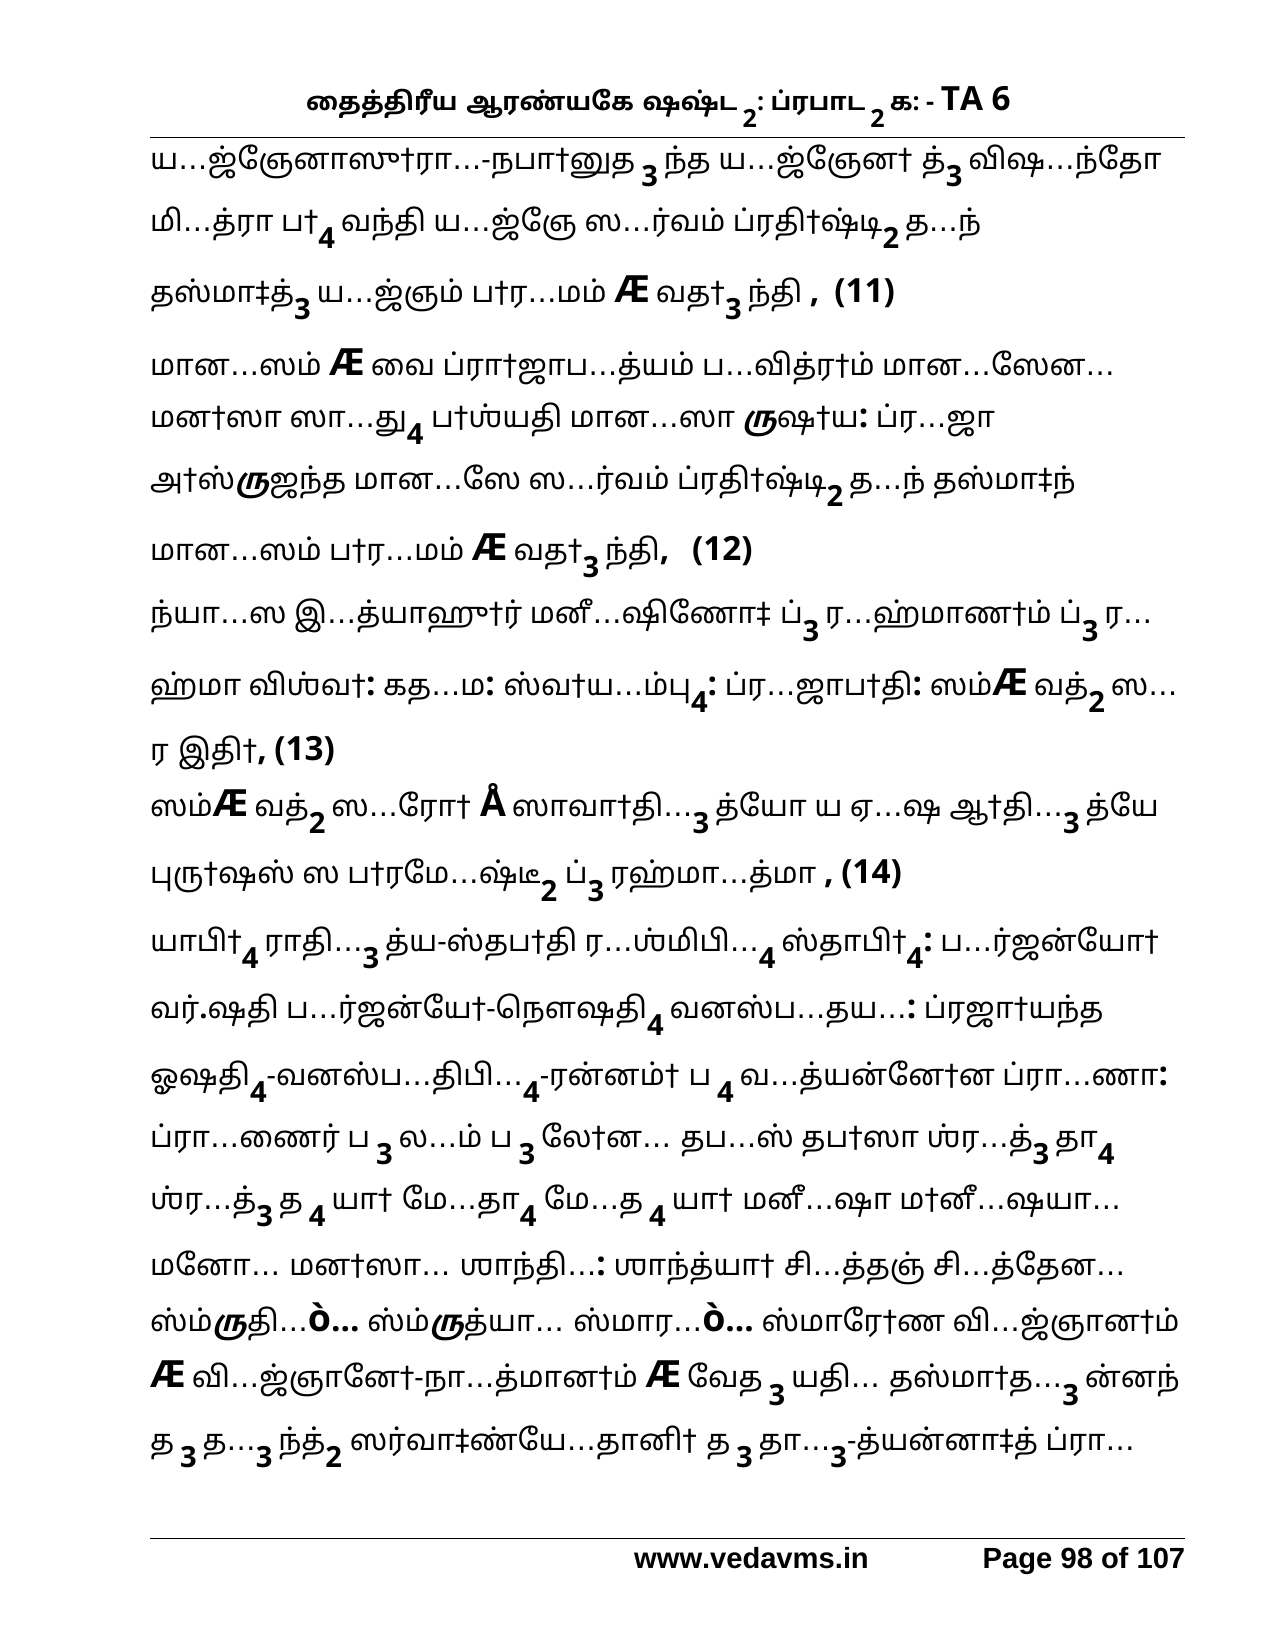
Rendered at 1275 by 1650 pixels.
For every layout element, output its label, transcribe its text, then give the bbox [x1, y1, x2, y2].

text மான…ஸம் Æவை ப்ரா†ஜாப…த்யம் ப…வித்ர†ம் மான…ஸேன… மன†ஸா ஸா…து4 ப†ஶ்யதி மான…ஸா ருஷ†ய: ப்ர…ஜா அ†ஸ்ருஜந்த மான…ஸே ஸ…ர்வம் ப்ரதி†ஷ்டி2த…ந் தஸ்மா‡ந் மான…ஸம் ப†ர…மம் Æவத†3ந்தி, (12) [150, 335, 1185, 586]
text ந்யா…ஸ இ…த்யாஹு†ர் மனீ…ஷிணோ‡ ப்3ர…ஹ்மாண†ம் ப்3ர…ஹ்மா விஶ்வ†: கத…ம: ஸ்வ†ய…ம்பு4: ப்ர…ஜாப†தி: ஸம்Æவத்2ஸ…ர இதி†, (13) [150, 593, 1185, 771]
text தஸ்மா‡த்3ய…ஜ்ஞம் ப†ர…மம் Æவத†3ந்தி , (11) [150, 263, 1185, 328]
text யாபி†4ராதி…3த்ய-ஸ்தப†தி ர…ஶ்மிபி…4ஸ்தாபி†4: ப…ர்ஜன்யோ† [150, 915, 1185, 977]
text ய…ஜ்ஞேனாஸு†ரா…-நபா†னுத3ந்த ய…ஜ்ஞேன† த்3விஷ…ந்தோ [150, 138, 1185, 195]
text ஸம்Æவத்2ஸ…ரோ† Åஸாவா†தி…3த்யோ ய ஏ…ஷ ஆ†தி…3த்யே [150, 776, 1185, 842]
text மி…த்ரா ப†4வந்தி ய…ஜ்ஞே ஸ…ர்வம் ப்ரதி†ஷ்டி2த…ந் [150, 200, 1185, 257]
text புரு†ஷஸ் ஸ ப†ரமே…ஷ்டீ2 ப்3ரஹ்மா…த்மா , (14) [150, 848, 1185, 909]
